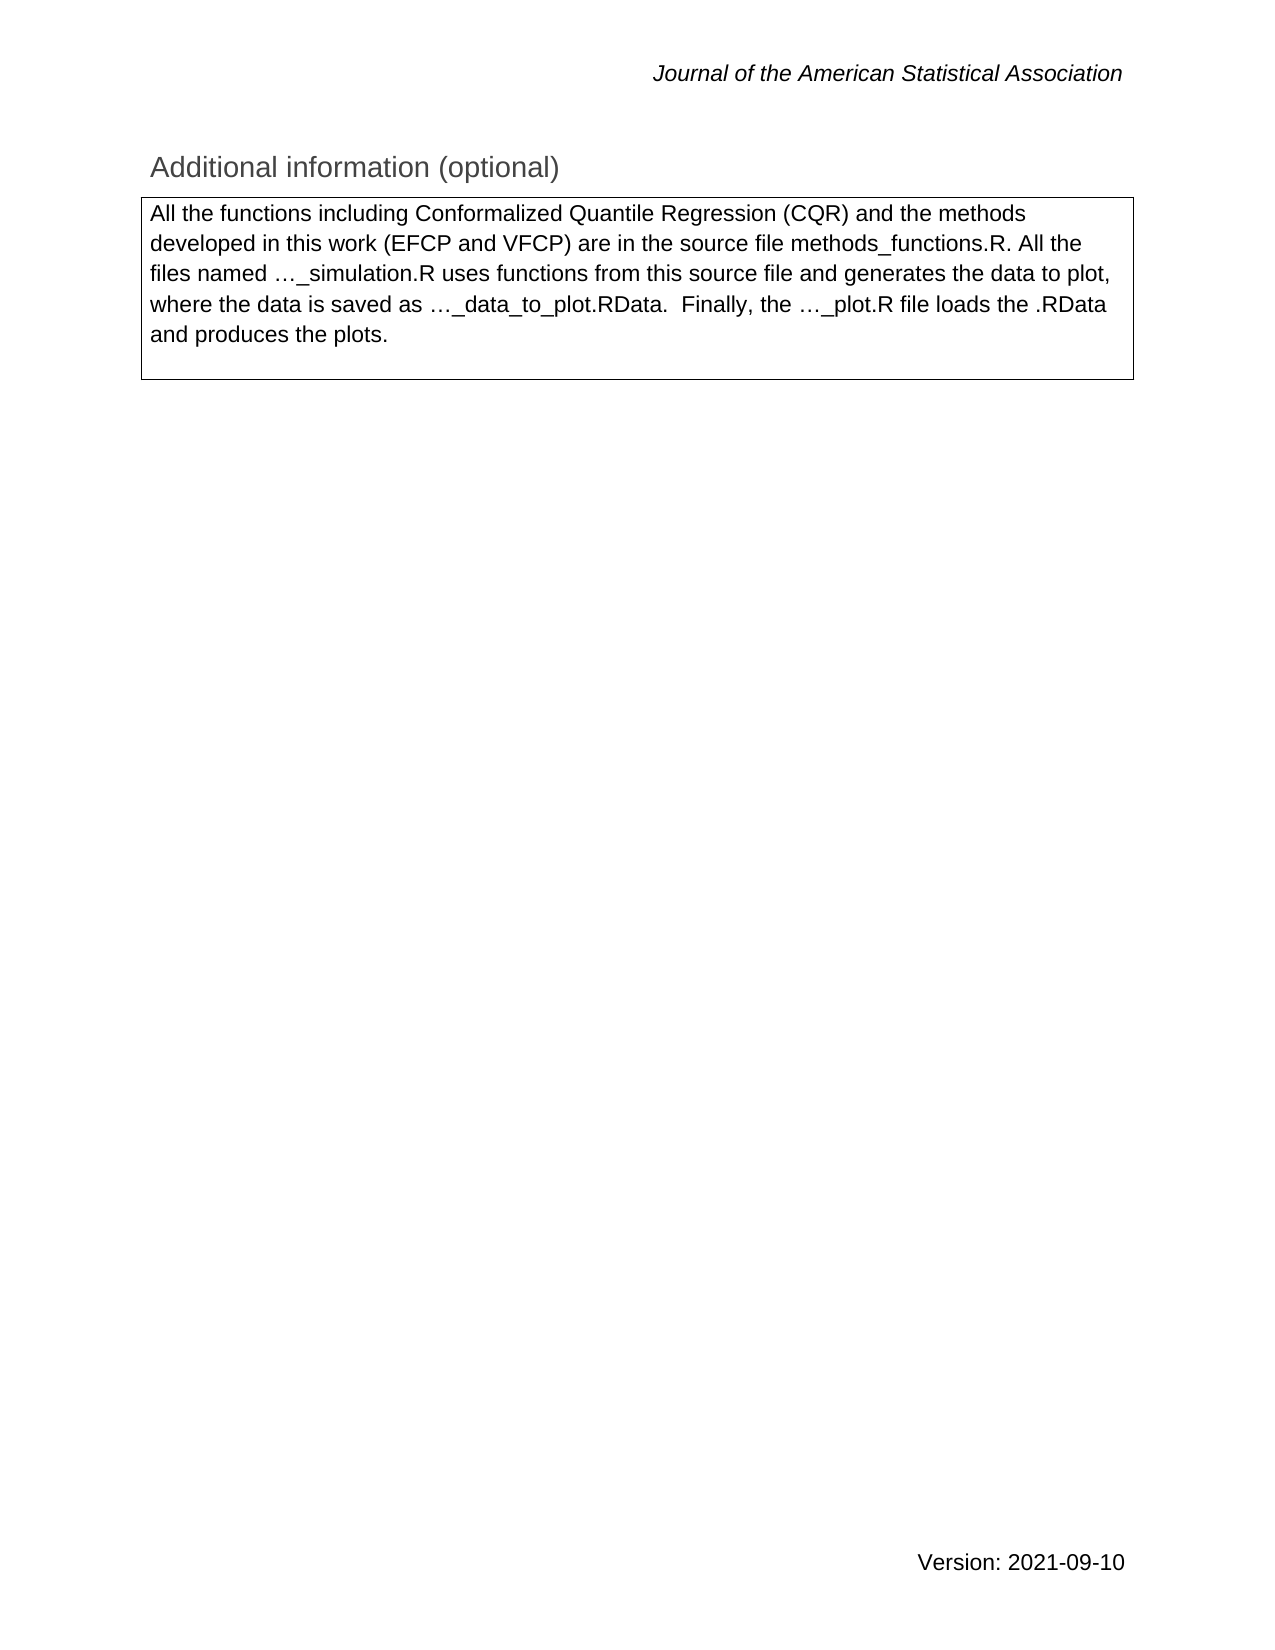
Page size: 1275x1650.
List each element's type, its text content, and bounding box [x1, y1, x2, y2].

subtitle Additional information (optional) [150, 150, 1125, 183]
